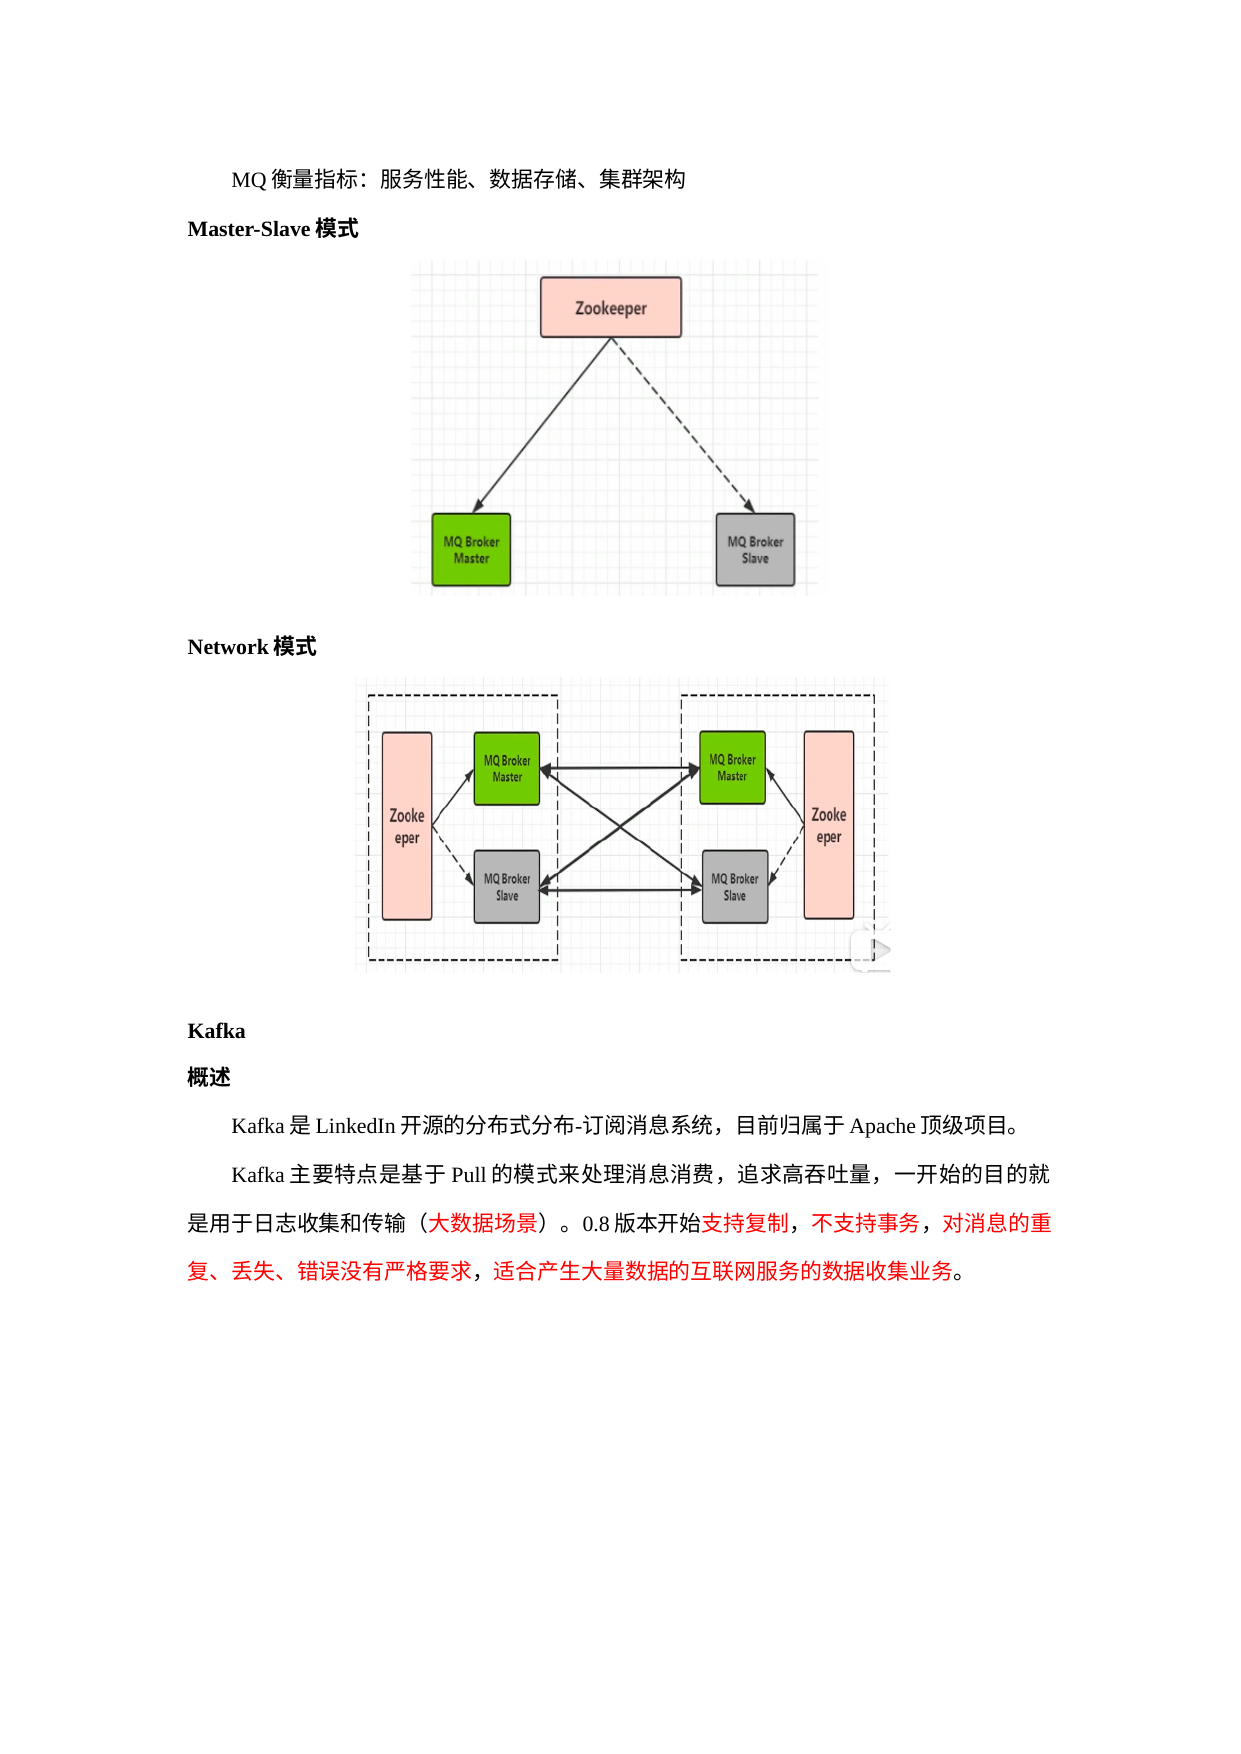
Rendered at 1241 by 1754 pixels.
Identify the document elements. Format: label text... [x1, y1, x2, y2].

text MQ衡量指标：服务性能、数据存储、集群架构 [187, 162, 1053, 194]
picture [349, 677, 891, 973]
picture [411, 258, 829, 596]
subtitle 概述 [187, 1060, 1053, 1092]
subtitle Kafka [187, 1015, 1053, 1047]
subtitle Master-Slave模式 [187, 210, 1053, 243]
text Kafka主要特点是基于Pull的模式来处理消息消费，追求高吞吐量，一开始的目的就是用于日志收集和传输（大数据场景）。0.8版本开始支持复制，不支持事务，对消息的重复、丢失、错误没有严格要求，适合产生大量数据的互联网服务的数据收集业务。 [187, 1156, 1053, 1286]
subtitle Network模式 [187, 629, 1053, 661]
text Kafka是LinkedIn开源的分布式分布-订阅消息系统，目前归属于Apache顶级项目。 [187, 1108, 1053, 1141]
